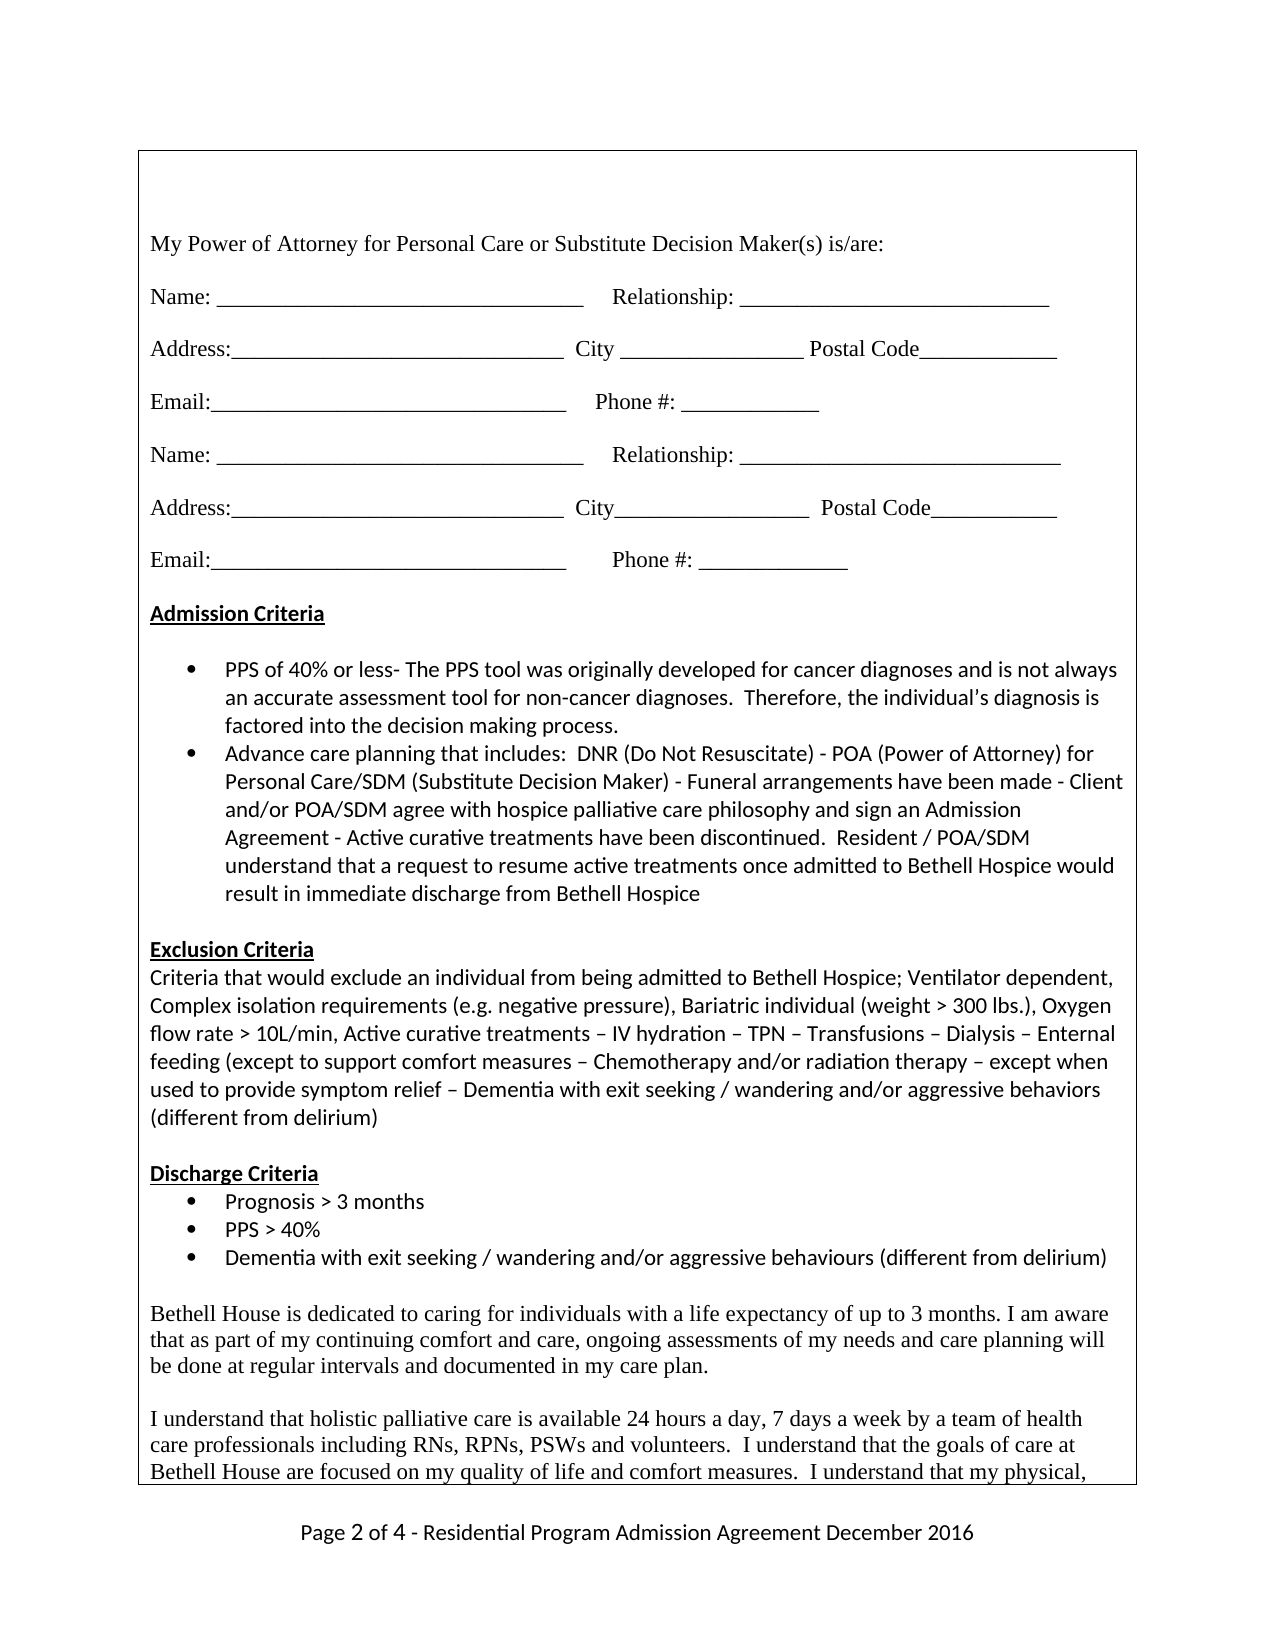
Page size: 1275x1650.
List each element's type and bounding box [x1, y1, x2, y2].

table_header [139, 151, 1136, 1484]
